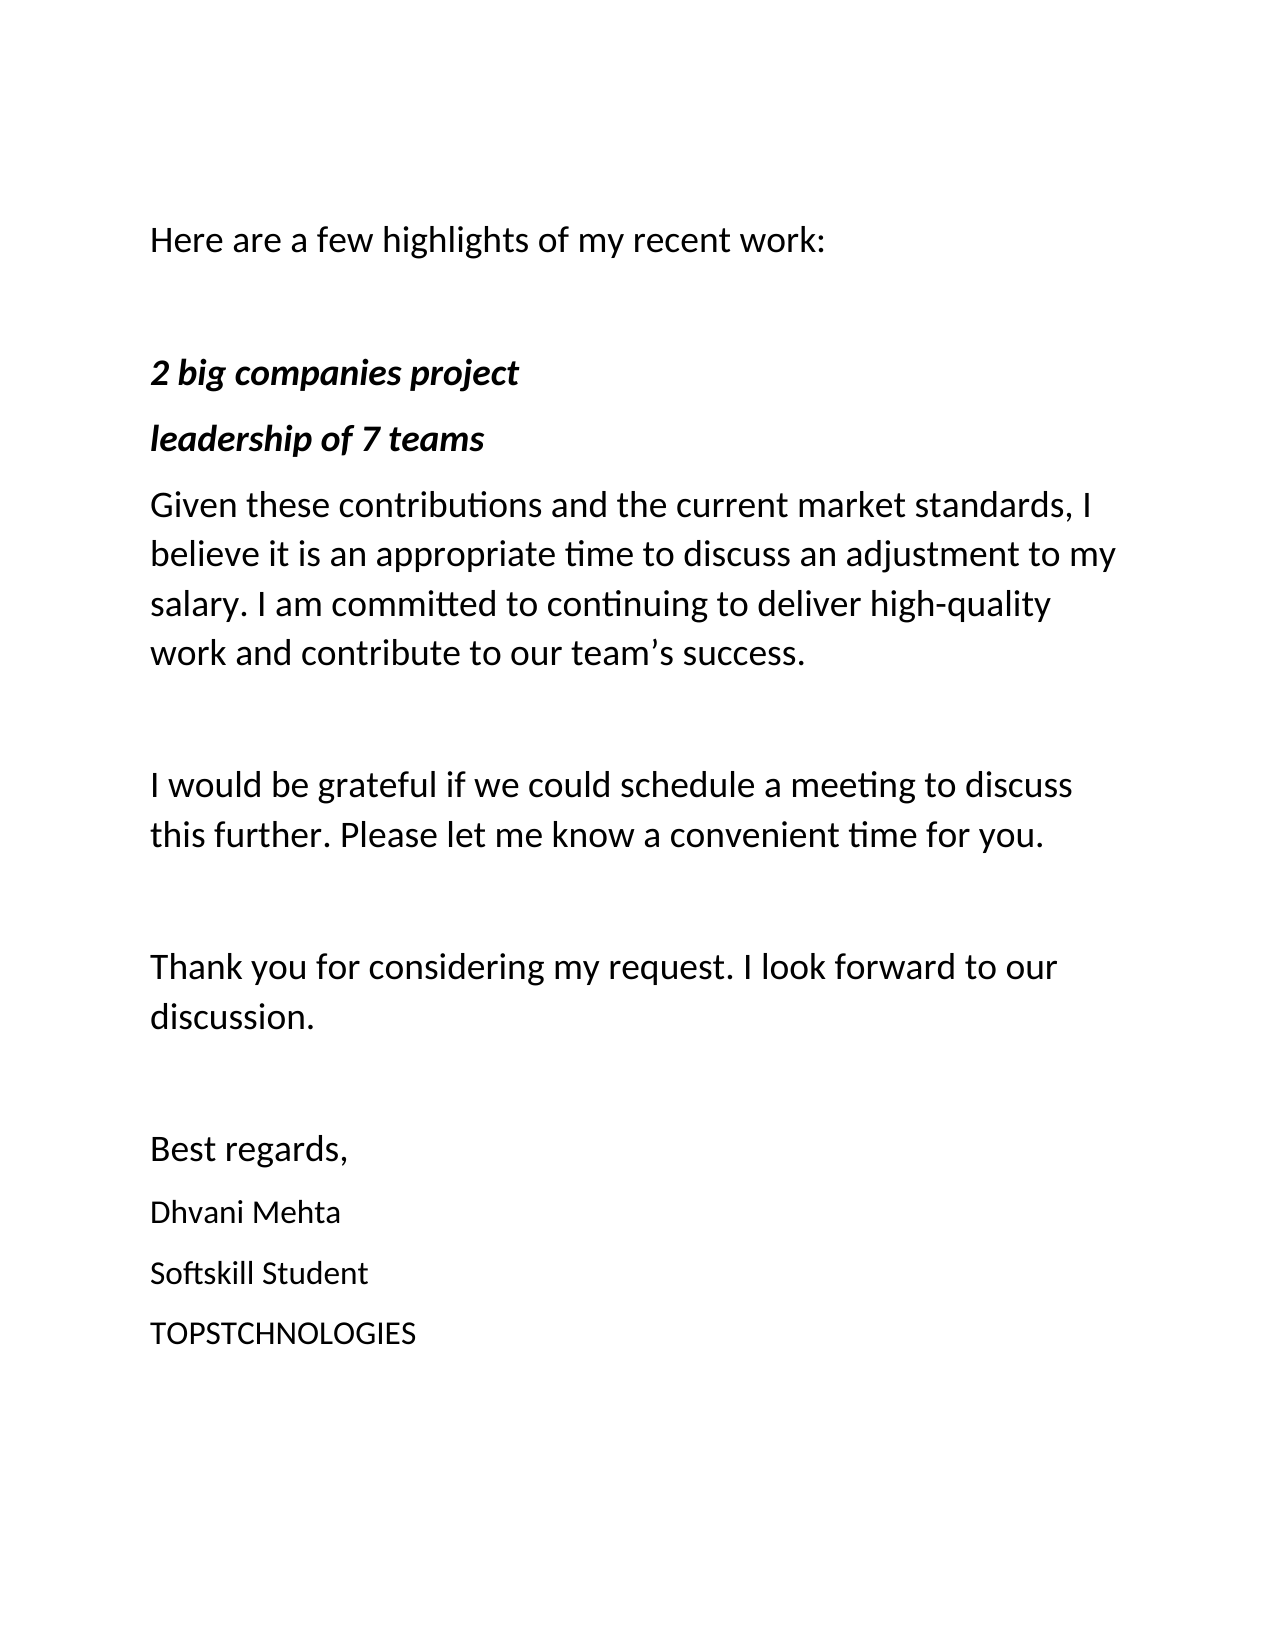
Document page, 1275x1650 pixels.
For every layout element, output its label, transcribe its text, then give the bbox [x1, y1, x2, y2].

text Thank you for considering my request. I look forward to our discussion. [150, 943, 1125, 1038]
text Here are a few highlights of my recent work: [150, 216, 1125, 262]
text Given these contributions and the current market standards, I believe it is an appropriate time to discuss an adjustment to my salary. I am committed to continuing to deliver high-quality work and contribute to our team’s success. [150, 481, 1125, 675]
text I would be grateful if we could schedule a meeting to discuss this further. Please let me know a convenient time for you. [150, 761, 1125, 857]
text Dhvani Mehta [150, 1191, 1125, 1232]
text Best regards, [150, 1125, 1125, 1171]
text leadership of 7 teams [150, 414, 1125, 460]
text TOPSTCHNOLOGIES [150, 1312, 1125, 1353]
text 2 big companies project [150, 348, 1125, 394]
text Softskill Student [150, 1252, 1125, 1292]
